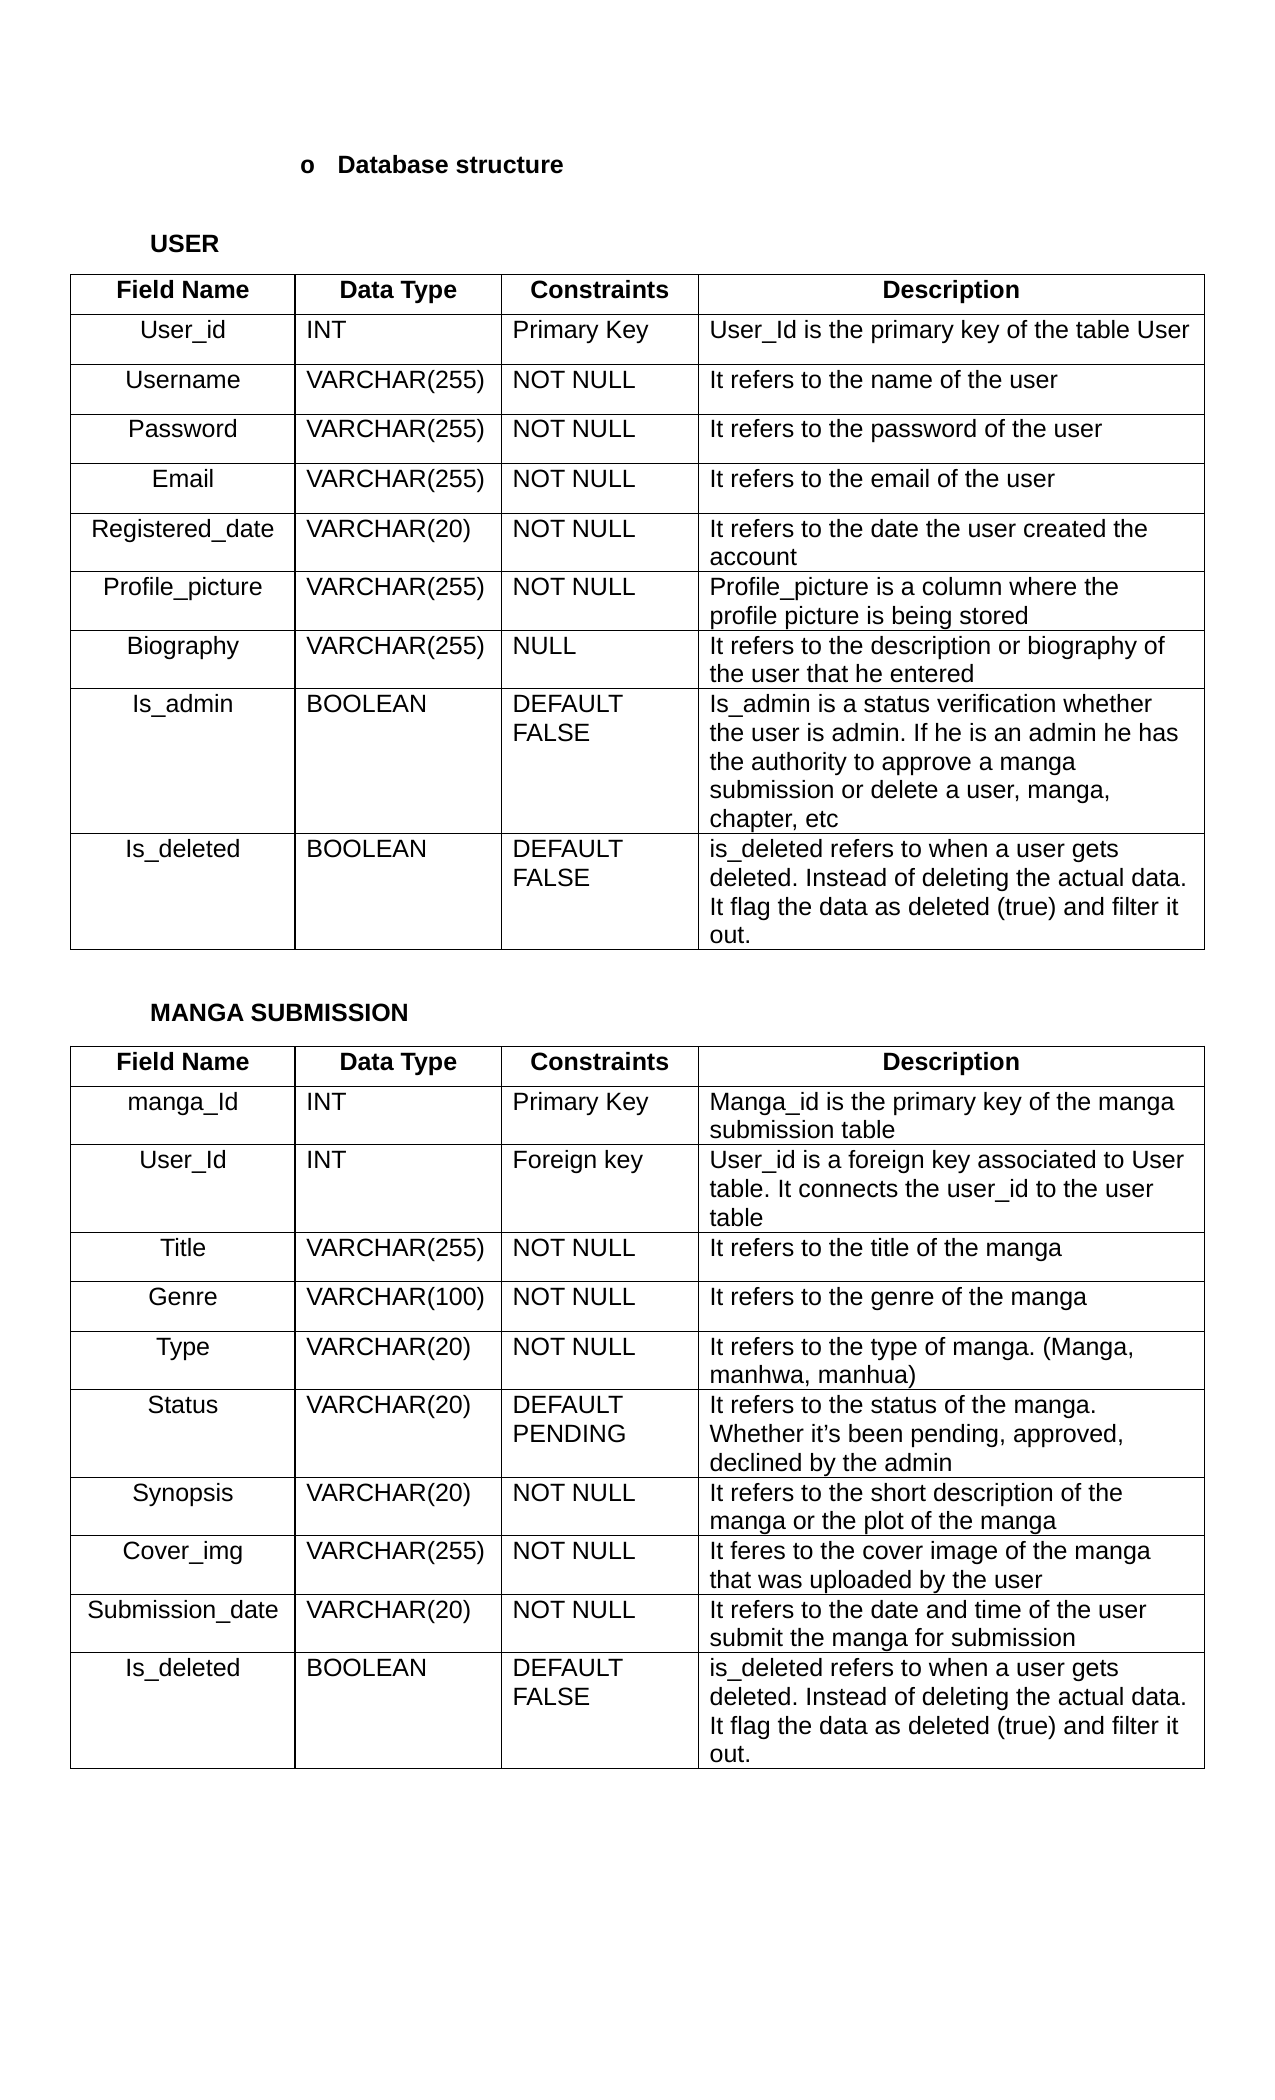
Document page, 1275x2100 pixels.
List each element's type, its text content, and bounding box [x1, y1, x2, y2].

table_cell VARCHAR(20) [296, 1390, 501, 1477]
table_cell Is_admin is a status verification whether the user is admin. If he is an admin he has the authority to approve a manga submission or delete a user, manga, chapter, etc [699, 689, 1204, 833]
table_cell Password [71, 415, 294, 463]
table_cell Manga_id is the primary key of the manga submission table [699, 1087, 1204, 1144]
table_cell INT [296, 1145, 501, 1232]
table_cell VARCHAR(255) [296, 464, 501, 513]
table_cell Is_deleted [71, 834, 294, 949]
table_cell It refers to the password of the user [699, 415, 1204, 463]
table_cell Is_admin [71, 689, 294, 833]
table_cell VARCHAR(255) [296, 1536, 501, 1594]
table_cell User_Id is the primary key of the table User [699, 315, 1204, 364]
table_cell DEFAULT PENDING [502, 1390, 698, 1477]
table_header Description [699, 1047, 1204, 1086]
table_cell VARCHAR(20) [296, 1332, 501, 1389]
table_cell DEFAULT FALSE [502, 834, 698, 949]
table_header Constraints [502, 275, 698, 314]
table_cell VARCHAR(255) [296, 631, 501, 688]
table_cell NOT NULL [502, 1536, 698, 1594]
table_cell Synopsis [71, 1478, 294, 1535]
table_cell Username [71, 365, 294, 413]
table_cell It refers to the name of the user [699, 365, 1204, 413]
table_header Data Type [296, 275, 501, 314]
table_cell INT [296, 315, 501, 364]
table_cell NOT NULL [502, 1282, 698, 1331]
table_cell VARCHAR(20) [296, 1595, 501, 1652]
table_cell Biography [71, 631, 294, 688]
table_cell It refers to the title of the manga [699, 1233, 1204, 1281]
table_cell NULL [502, 631, 698, 688]
table_cell It feres to the cover image of the manga that was uploaded by the user [699, 1536, 1204, 1594]
table_header Constraints [502, 1047, 698, 1086]
table_cell Email [71, 464, 294, 513]
table_cell VARCHAR(255) [296, 415, 501, 463]
table_cell It refers to the status of the manga. Whether it’s been pending, approved, declined by the admin [699, 1390, 1204, 1477]
table_cell manga_Id [71, 1087, 294, 1144]
table_cell BOOLEAN [296, 689, 501, 833]
table_cell Cover_img [71, 1536, 294, 1594]
table_cell Type [71, 1332, 294, 1389]
table_cell NOT NULL [502, 514, 698, 571]
table_cell INT [296, 1087, 501, 1144]
text MANGA SUBMISSION [150, 998, 1125, 1027]
table_cell NOT NULL [502, 1478, 698, 1535]
table_cell VARCHAR(100) [296, 1282, 501, 1331]
table_cell NOT NULL [502, 415, 698, 463]
list Database structure [300, 150, 1125, 181]
table_cell NOT NULL [502, 572, 698, 630]
table_cell Foreign key [502, 1145, 698, 1232]
table_cell It refers to the short description of the manga or the plot of the manga [699, 1478, 1204, 1535]
table_cell Primary Key [502, 315, 698, 364]
table_cell NOT NULL [502, 1233, 698, 1281]
table_cell BOOLEAN [296, 1653, 501, 1768]
table_cell It refers to the genre of the manga [699, 1282, 1204, 1331]
table_cell It refers to the date the user created the account [699, 514, 1204, 571]
table_cell Registered_date [71, 514, 294, 571]
table_cell is_deleted refers to when a user gets deleted. Instead of deleting the actual data. It flag the data as deleted (true) and filter it out. [699, 1653, 1204, 1768]
table_cell NOT NULL [502, 1332, 698, 1389]
table_cell NOT NULL [502, 1595, 698, 1652]
table_cell Profile_picture [71, 572, 294, 630]
table_cell DEFAULT FALSE [502, 1653, 698, 1768]
table_cell Submission_date [71, 1595, 294, 1652]
table_cell Is_deleted [71, 1653, 294, 1768]
table_cell Primary Key [502, 1087, 698, 1144]
table_cell VARCHAR(255) [296, 1233, 501, 1281]
table_cell DEFAULT FALSE [502, 689, 698, 833]
table_cell NOT NULL [502, 365, 698, 413]
table_cell Profile_picture is a column where the profile picture is being stored [699, 572, 1204, 630]
table_cell User_id [71, 315, 294, 364]
table_cell VARCHAR(255) [296, 365, 501, 413]
table_cell Title [71, 1233, 294, 1281]
table_cell Genre [71, 1282, 294, 1331]
table_cell User_id is a foreign key associated to User table. It connects the user_id to the user table [699, 1145, 1204, 1232]
table_cell is_deleted refers to when a user gets deleted. Instead of deleting the actual data. It flag the data as deleted (true) and filter it out. [699, 834, 1204, 949]
table_header Description [699, 275, 1204, 314]
table_cell VARCHAR(255) [296, 572, 501, 630]
table_cell It refers to the type of manga. (Manga, manhwa, manhua) [699, 1332, 1204, 1389]
table_header Field Name [71, 275, 294, 314]
table_cell NOT NULL [502, 464, 698, 513]
table_cell BOOLEAN [296, 834, 501, 949]
table_header Field Name [71, 1047, 294, 1086]
table_cell VARCHAR(20) [296, 1478, 501, 1535]
table_cell Status [71, 1390, 294, 1477]
table_cell User_Id [71, 1145, 294, 1232]
table_header Data Type [296, 1047, 501, 1086]
table_cell VARCHAR(20) [296, 514, 501, 571]
text USER [150, 229, 1125, 257]
table_cell It refers to the email of the user [699, 464, 1204, 513]
table_cell It refers to the description or biography of the user that he entered [699, 631, 1204, 688]
table_cell It refers to the date and time of the user submit the manga for submission [699, 1595, 1204, 1652]
